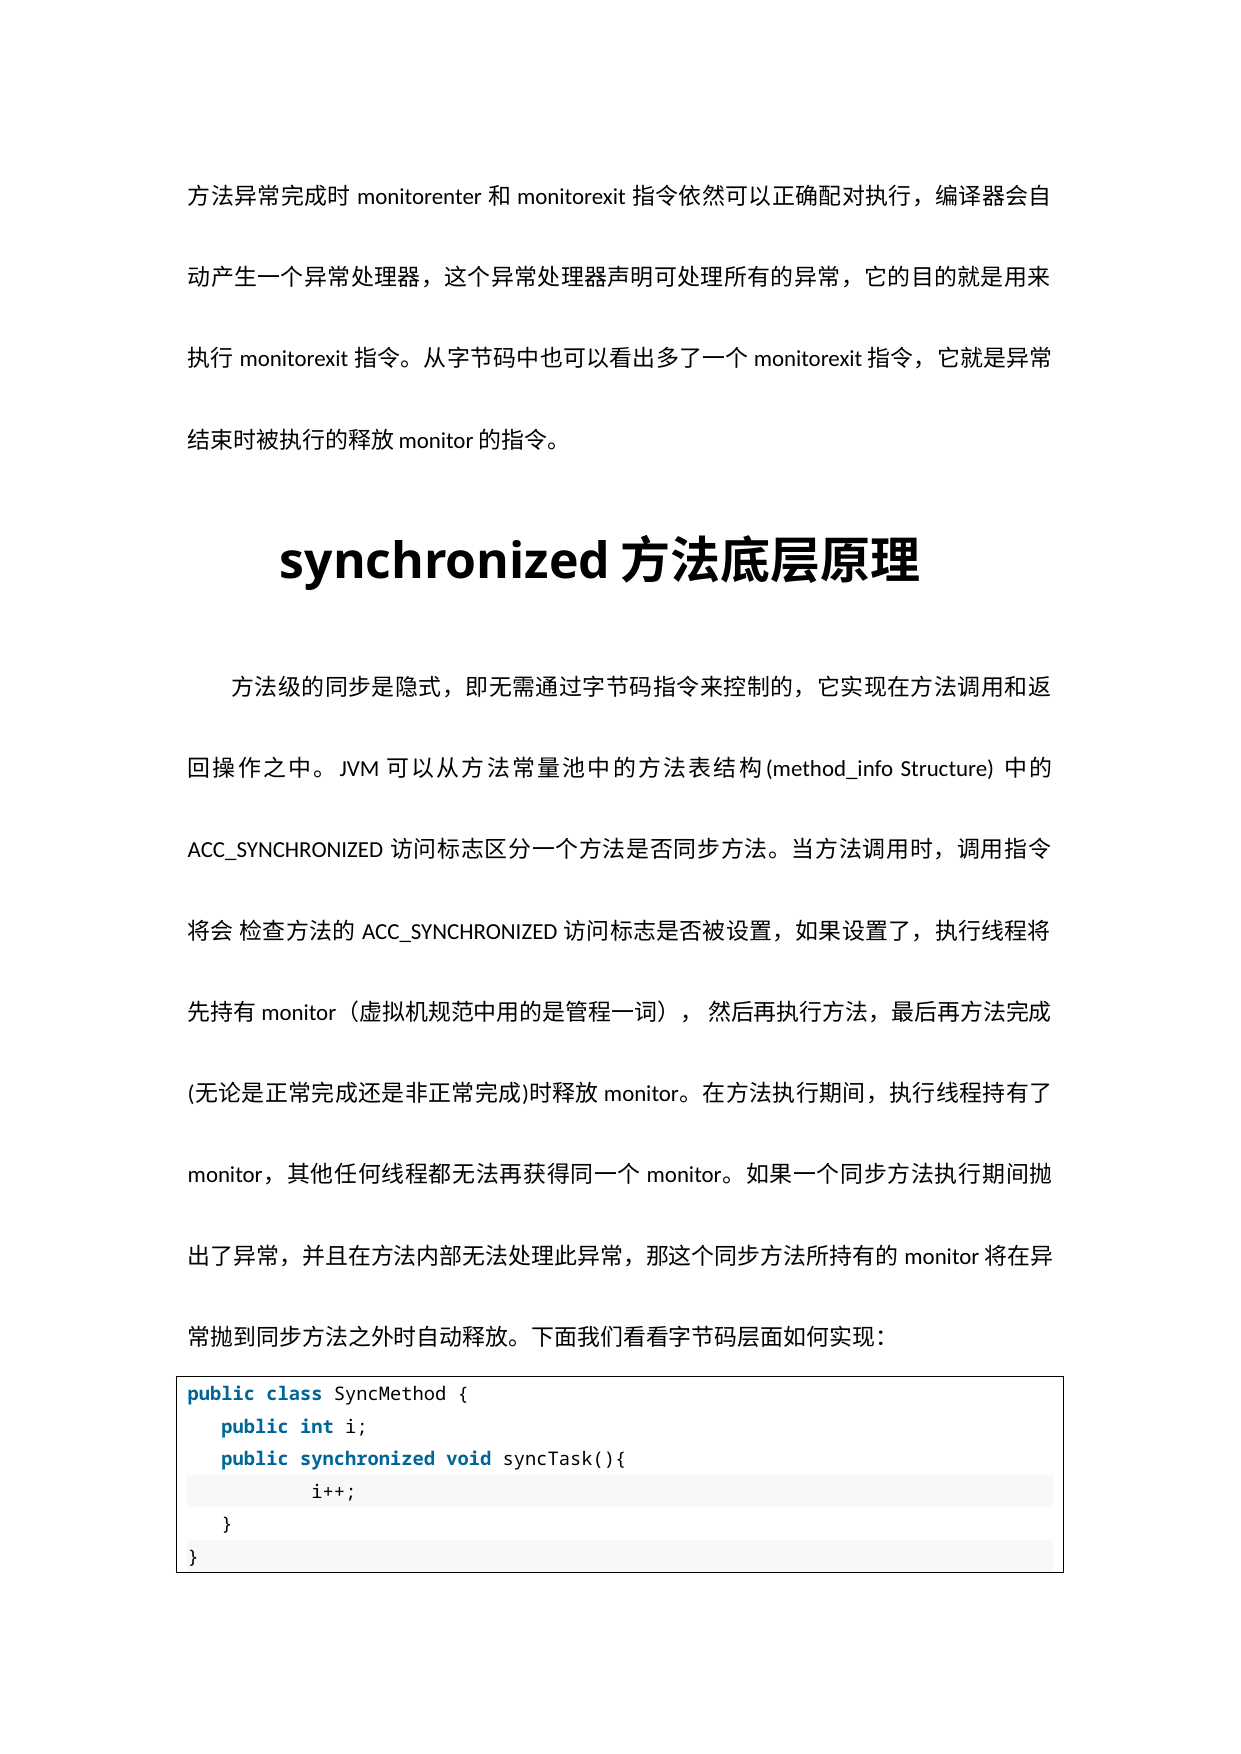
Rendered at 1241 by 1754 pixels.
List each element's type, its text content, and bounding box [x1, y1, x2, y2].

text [187, 162, 1053, 471]
text 方法级的同步是隐式，即无需通过字节码指令来控制的，它实现在方法调用和返回操作之中。JVM可以从方法常量池中的方法表结构(method_info Structure) 中的 ACC_SYNCHRONIZED 访问标志区分一个方法是否同步方法。当方法调用时，调用指令将会 检查方法的 ACC_SYNCHRONIZED 访问标志是否被设置，如果设置了，执行线程将先持有monitor（虚拟机规范中用的是管程一词）， 然后再执行方法，最后再方法完成(无论是正常完成还是非正常完成)时释放monitor。在方法执行期间，执行线程持有了monitor，其他任何线程都无法再获得同一个monitor。如果一个同步方法执行期间抛 出了异常，并且在方法内部无法处理此异常，那这个同步方法所持有的monitor将在异常抛到同步方法之外时自动释放。下面我们看看字节码层面如何实现： [187, 653, 1053, 1368]
subtitle synchronized方法底层原理 [187, 508, 1053, 606]
